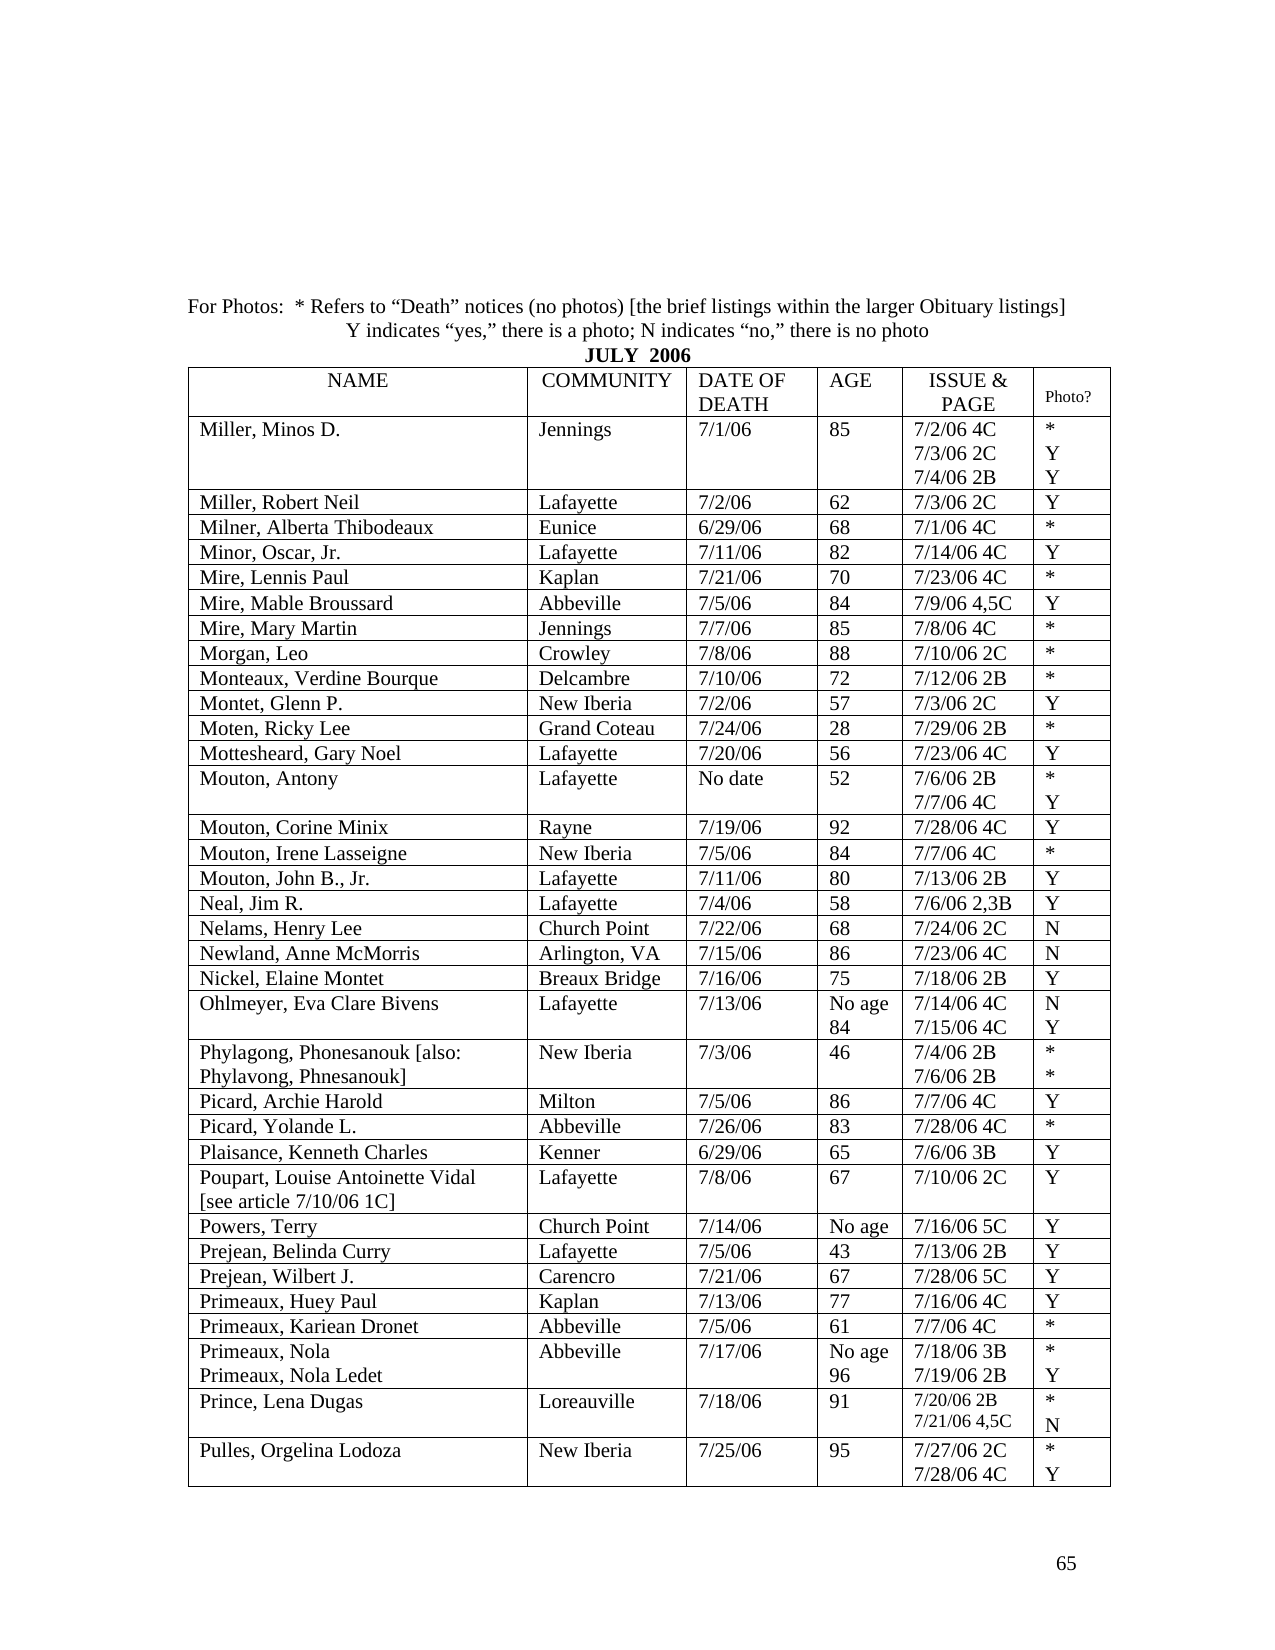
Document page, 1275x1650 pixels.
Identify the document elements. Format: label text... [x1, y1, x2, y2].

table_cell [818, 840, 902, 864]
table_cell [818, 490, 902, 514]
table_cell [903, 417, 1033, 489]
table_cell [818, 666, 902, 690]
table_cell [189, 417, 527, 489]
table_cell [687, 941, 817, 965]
text For Photos: * Refers to “Death” notices (no photos) [the brief listings within the larger Obituary listings] [187, 294, 1087, 318]
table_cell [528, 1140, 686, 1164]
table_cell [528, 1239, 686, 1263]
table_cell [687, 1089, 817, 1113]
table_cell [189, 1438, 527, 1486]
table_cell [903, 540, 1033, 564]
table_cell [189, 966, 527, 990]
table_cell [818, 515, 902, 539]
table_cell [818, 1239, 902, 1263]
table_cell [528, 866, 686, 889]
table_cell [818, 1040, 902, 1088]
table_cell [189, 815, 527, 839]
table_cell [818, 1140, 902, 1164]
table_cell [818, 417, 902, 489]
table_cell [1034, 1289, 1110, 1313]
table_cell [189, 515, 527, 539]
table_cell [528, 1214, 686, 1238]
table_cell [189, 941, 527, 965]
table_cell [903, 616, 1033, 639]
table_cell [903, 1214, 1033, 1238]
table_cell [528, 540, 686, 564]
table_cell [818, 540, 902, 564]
text JULY 2006 [187, 342, 1087, 367]
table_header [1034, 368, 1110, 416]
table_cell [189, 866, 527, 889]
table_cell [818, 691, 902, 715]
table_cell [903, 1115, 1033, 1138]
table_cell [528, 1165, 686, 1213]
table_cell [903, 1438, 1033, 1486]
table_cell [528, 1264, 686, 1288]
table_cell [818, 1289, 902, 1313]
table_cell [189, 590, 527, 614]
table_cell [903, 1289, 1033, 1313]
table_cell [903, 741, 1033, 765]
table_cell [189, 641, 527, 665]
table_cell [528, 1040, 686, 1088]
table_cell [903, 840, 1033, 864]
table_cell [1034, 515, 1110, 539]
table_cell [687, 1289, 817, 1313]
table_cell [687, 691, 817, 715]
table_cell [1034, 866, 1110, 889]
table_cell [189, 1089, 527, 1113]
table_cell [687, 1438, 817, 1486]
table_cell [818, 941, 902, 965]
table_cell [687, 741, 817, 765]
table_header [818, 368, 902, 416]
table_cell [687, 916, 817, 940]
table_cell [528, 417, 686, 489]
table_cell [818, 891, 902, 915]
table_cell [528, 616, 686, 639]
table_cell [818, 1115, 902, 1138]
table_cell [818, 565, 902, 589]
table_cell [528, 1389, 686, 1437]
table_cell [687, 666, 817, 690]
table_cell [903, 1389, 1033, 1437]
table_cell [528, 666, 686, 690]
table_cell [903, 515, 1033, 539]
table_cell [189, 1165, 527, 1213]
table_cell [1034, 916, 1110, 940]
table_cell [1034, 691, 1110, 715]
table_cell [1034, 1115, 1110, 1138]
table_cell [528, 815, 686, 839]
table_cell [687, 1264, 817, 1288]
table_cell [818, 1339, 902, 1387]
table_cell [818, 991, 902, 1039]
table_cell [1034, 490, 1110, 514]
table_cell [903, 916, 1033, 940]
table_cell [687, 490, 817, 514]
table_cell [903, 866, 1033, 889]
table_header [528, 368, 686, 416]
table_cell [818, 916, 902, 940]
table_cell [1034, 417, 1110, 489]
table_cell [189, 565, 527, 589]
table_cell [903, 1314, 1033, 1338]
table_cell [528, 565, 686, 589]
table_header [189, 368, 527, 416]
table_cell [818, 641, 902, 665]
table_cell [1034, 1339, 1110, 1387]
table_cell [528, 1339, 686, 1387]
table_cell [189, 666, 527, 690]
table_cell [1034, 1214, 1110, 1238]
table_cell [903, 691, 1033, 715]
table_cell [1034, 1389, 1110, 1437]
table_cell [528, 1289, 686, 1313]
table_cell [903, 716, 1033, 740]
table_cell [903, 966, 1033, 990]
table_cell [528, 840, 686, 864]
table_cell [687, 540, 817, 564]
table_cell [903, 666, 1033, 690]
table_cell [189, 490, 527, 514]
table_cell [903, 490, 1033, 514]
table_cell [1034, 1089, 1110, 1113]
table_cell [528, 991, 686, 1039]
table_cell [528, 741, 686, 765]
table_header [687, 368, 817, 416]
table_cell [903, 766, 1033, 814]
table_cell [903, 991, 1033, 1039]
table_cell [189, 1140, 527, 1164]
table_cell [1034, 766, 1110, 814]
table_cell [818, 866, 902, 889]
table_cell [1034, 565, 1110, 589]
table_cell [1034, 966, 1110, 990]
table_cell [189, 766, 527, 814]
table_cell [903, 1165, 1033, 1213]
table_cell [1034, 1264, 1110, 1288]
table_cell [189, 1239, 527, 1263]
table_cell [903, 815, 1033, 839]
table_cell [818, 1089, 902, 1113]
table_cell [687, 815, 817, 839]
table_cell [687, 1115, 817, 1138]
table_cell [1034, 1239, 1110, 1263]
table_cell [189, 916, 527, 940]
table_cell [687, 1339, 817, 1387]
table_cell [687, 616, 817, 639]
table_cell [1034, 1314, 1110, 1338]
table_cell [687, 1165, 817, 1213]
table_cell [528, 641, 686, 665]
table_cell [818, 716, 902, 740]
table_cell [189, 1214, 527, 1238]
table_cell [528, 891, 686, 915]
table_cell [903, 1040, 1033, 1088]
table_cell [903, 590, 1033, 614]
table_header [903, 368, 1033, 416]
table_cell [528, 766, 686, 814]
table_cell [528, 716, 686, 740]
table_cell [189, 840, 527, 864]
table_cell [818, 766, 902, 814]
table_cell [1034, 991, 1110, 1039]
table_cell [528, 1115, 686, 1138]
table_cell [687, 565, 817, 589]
text Y indicates “yes,” there is a photo; N indicates “no,” there is no photo [187, 318, 1087, 342]
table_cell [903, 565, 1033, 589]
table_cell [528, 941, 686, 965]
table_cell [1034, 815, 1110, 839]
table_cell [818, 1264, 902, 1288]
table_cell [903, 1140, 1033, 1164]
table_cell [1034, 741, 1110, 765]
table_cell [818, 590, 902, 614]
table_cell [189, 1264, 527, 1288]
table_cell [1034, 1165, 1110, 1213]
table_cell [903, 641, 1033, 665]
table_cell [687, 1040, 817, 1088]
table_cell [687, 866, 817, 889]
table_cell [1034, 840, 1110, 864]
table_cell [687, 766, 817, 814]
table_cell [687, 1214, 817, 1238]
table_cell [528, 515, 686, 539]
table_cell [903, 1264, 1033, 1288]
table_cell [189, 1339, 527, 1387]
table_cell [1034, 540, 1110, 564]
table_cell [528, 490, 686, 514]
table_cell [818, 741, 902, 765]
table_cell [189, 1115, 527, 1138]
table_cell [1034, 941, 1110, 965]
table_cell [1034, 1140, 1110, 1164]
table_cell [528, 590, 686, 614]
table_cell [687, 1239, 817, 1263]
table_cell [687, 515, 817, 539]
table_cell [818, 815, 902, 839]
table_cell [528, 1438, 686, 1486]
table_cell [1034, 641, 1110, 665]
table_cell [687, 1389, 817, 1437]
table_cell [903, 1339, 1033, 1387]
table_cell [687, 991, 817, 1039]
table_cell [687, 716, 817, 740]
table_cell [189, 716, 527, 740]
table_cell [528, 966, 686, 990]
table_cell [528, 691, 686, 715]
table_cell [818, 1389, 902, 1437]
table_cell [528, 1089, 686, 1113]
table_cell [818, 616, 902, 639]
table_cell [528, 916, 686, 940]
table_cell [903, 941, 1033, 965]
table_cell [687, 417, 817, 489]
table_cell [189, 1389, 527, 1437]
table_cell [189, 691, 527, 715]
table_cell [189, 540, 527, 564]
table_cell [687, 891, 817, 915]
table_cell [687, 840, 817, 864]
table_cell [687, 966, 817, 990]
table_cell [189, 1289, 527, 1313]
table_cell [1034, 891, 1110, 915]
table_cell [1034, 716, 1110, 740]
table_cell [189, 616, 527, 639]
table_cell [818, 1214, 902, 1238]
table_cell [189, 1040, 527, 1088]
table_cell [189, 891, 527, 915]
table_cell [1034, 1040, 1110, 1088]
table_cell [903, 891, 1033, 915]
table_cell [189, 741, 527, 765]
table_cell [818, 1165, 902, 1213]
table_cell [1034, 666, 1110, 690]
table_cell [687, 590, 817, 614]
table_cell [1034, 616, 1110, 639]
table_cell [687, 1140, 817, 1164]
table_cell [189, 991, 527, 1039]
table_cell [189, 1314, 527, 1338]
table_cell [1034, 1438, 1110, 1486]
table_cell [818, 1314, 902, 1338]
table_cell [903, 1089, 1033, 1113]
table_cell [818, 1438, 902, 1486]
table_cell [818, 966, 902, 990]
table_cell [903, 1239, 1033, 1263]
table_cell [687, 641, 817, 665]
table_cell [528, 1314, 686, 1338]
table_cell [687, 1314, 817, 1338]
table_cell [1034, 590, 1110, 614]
